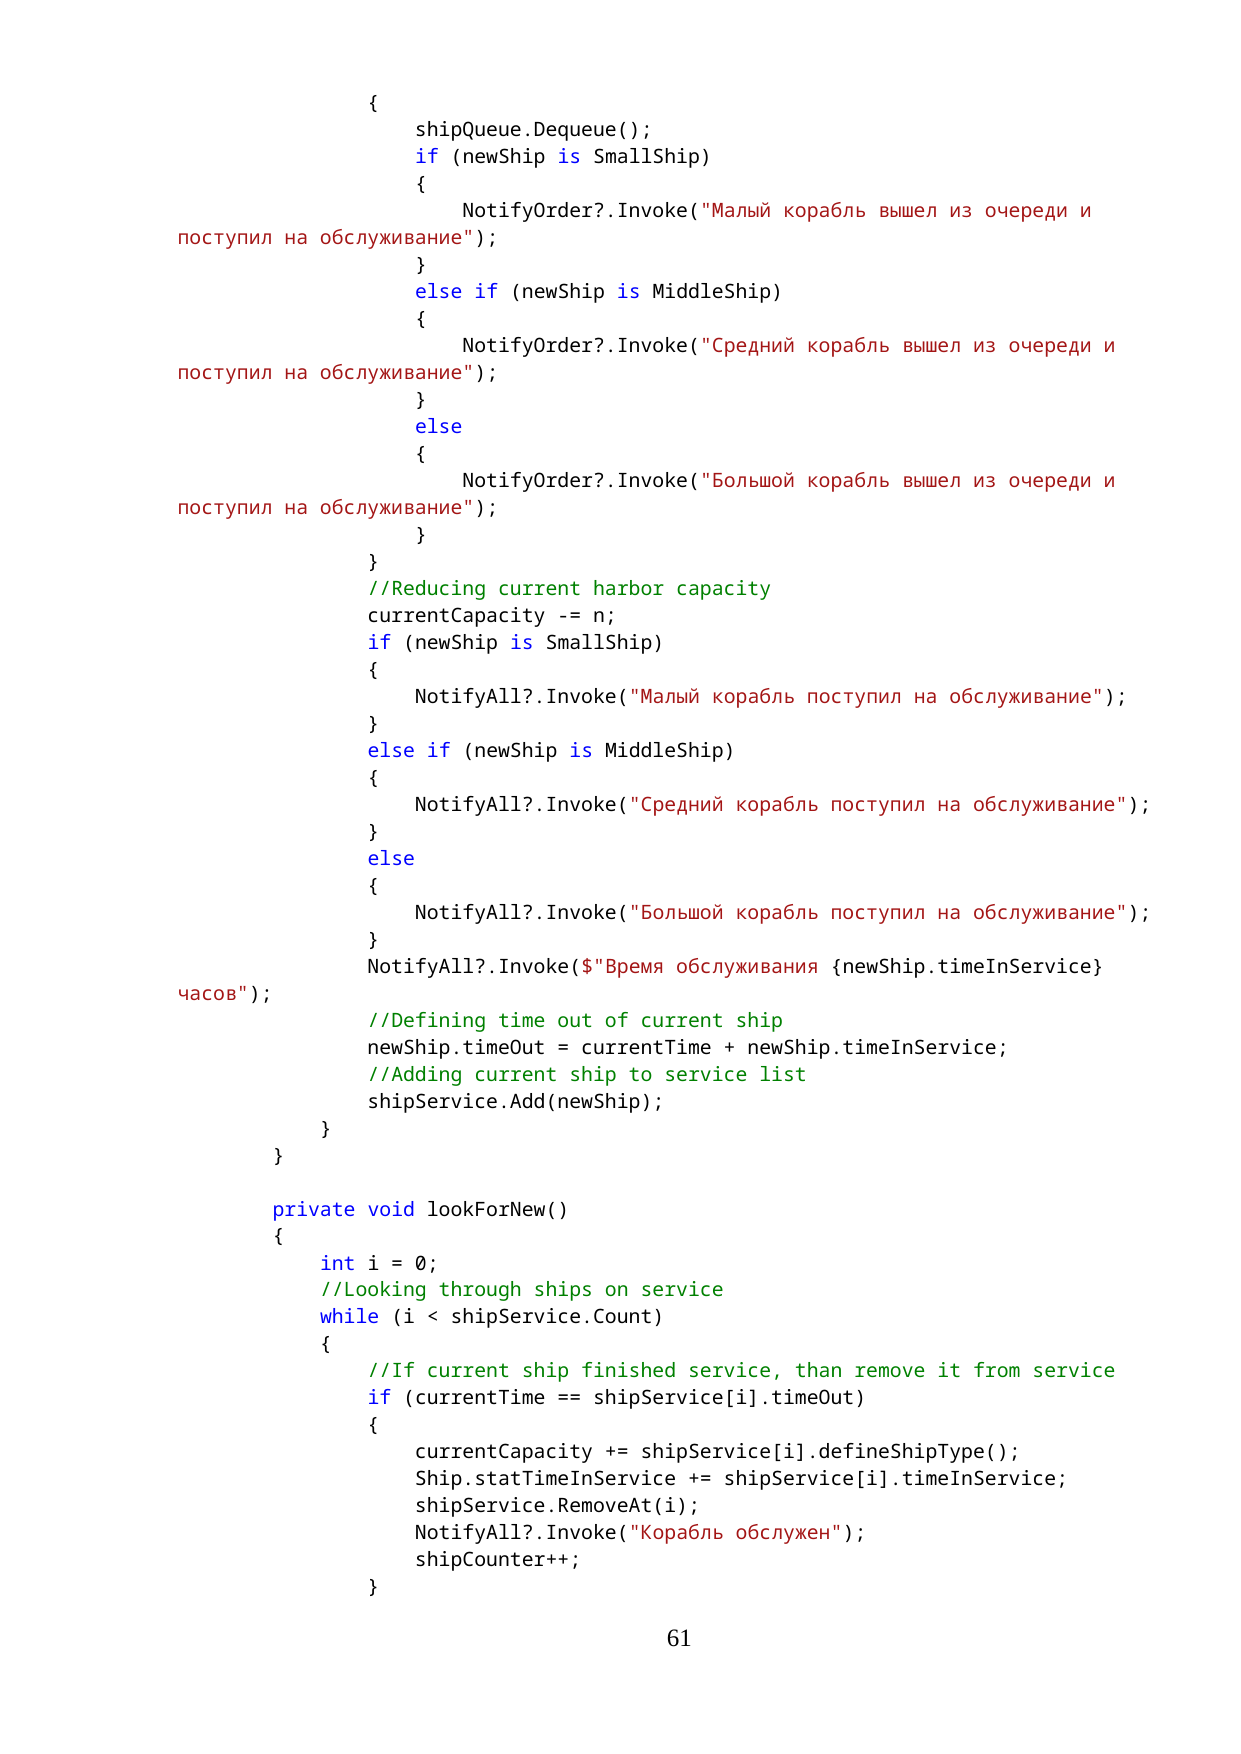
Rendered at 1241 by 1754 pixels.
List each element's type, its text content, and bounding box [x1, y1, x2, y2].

text { [177, 89, 1181, 116]
text if (currentTime == shipService[i].timeOut) [177, 1384, 1181, 1411]
text { [177, 871, 1181, 898]
text int i = 0; [177, 1249, 1181, 1276]
text shipService.Add(newShip); [177, 1087, 1181, 1114]
text else [177, 412, 1181, 439]
text { [177, 169, 1181, 197]
text } [177, 925, 1181, 952]
text //Defining time out of current ship [177, 1006, 1181, 1033]
text Ship.statTimeInService += shipService[i].timeInService; [177, 1464, 1181, 1492]
text NotifyAll?.Invoke("Малый корабль поступил на обслуживание"); [177, 682, 1181, 709]
text } [177, 1114, 1181, 1141]
text } [177, 709, 1181, 736]
text { [177, 439, 1181, 466]
text } [177, 1141, 1181, 1168]
text NotifyOrder?.Invoke("Большой корабль вышел из очереди и поступил на обслуживание"); [177, 466, 1181, 520]
text } [177, 520, 1181, 547]
text NotifyOrder?.Invoke("Малый корабль вышел из очереди и поступил на обслуживание"); [177, 197, 1181, 251]
text { [177, 1222, 1181, 1249]
text currentCapacity += shipService[i].defineShipType(); [177, 1438, 1181, 1464]
text } [177, 547, 1181, 574]
text //Adding current ship to service list [177, 1060, 1181, 1087]
text { [177, 1411, 1181, 1438]
text shipService.RemoveAt(i); [177, 1492, 1181, 1518]
text else if (newShip is MiddleShip) [177, 736, 1181, 763]
text while (i < shipService.Count) [177, 1303, 1181, 1330]
text newShip.timeOut = currentTime + newShip.timeInService; [177, 1033, 1181, 1060]
text NotifyAll?.Invoke("Средний корабль поступил на обслуживание"); [177, 790, 1181, 817]
text { [177, 1330, 1181, 1357]
text } [177, 251, 1181, 277]
text //Reducing current harbor capacity [177, 574, 1181, 601]
text //If current ship finished service, than remove it from service [177, 1357, 1181, 1384]
text { [177, 655, 1181, 682]
text NotifyAll?.Invoke("Корабль обслужен"); [177, 1518, 1181, 1546]
text if (newShip is SmallShip) [177, 143, 1181, 169]
text } [177, 385, 1181, 412]
text else [177, 844, 1181, 871]
text } [177, 1572, 1181, 1599]
text { [177, 304, 1181, 331]
text else if (newShip is MiddleShip) [177, 277, 1181, 304]
text shipCounter++; [177, 1546, 1181, 1572]
text if (newShip is SmallShip) [177, 628, 1181, 655]
text NotifyAll?.Invoke($"Время обслуживания {newShip.timeInService} часов"); [177, 952, 1181, 1006]
text currentCapacity -= n; [177, 601, 1181, 628]
text //Looking through ships on service [177, 1276, 1181, 1303]
text NotifyOrder?.Invoke("Средний корабль вышел из очереди и поступил на обслуживание"); [177, 331, 1181, 385]
text private void lookForNew() [177, 1195, 1181, 1222]
text { [177, 763, 1181, 790]
text NotifyAll?.Invoke("Большой корабль поступил на обслуживание"); [177, 898, 1181, 925]
text shipQueue.Dequeue(); [177, 116, 1181, 143]
text } [177, 817, 1181, 844]
